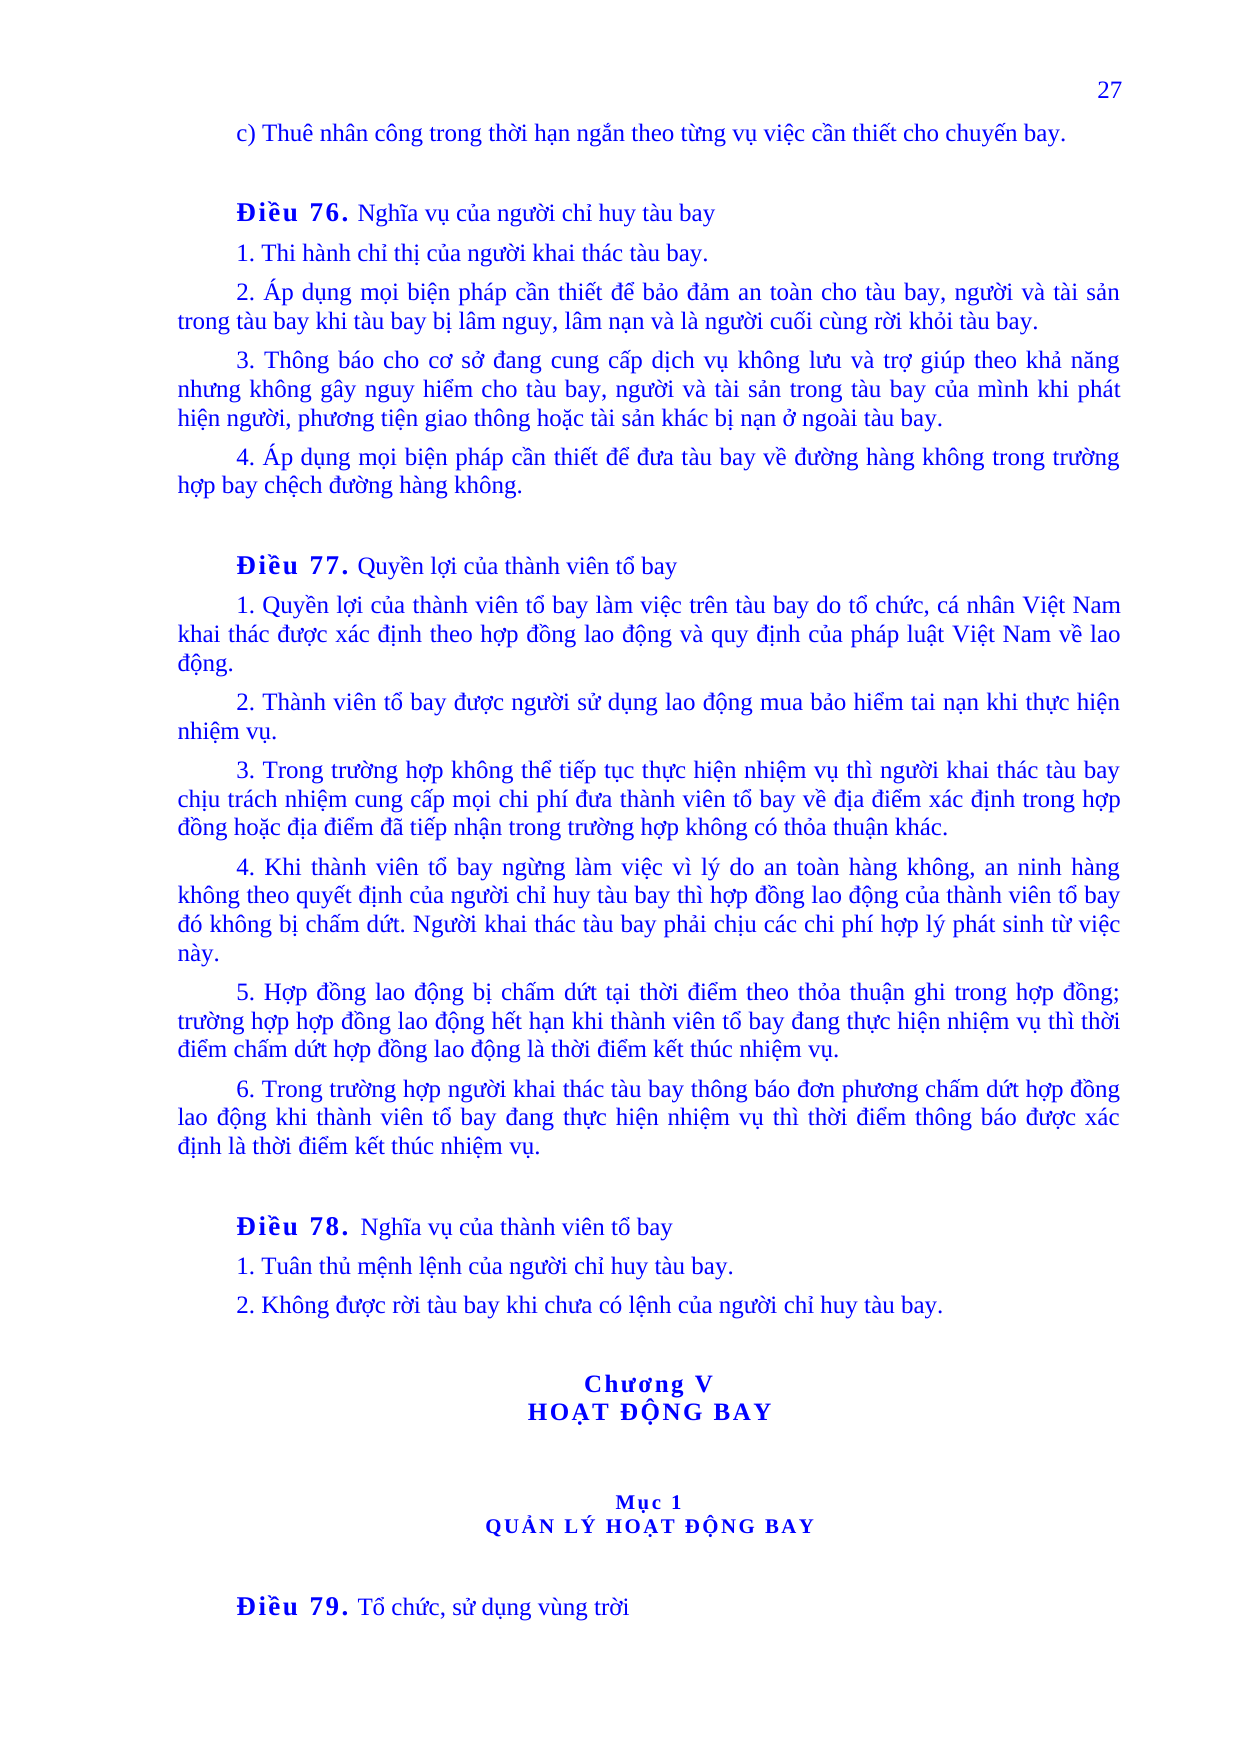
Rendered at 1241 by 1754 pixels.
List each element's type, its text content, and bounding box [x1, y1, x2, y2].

text Điều 77. Quyền lợi của thành viên tổ bay [177, 549, 1122, 580]
text 4. Áp dụng mọi biện pháp cần thiết để đưa tàu bay về đường hàng không trong trường hợp bay chệch đường hàng không. [177, 442, 1122, 499]
text Điều 79. Tổ chức, sử dụng vùng trời [177, 1590, 1122, 1621]
text 3. Trong trường hợp không thể tiếp tục thực hiện nhiệm vụ thì người khai thác tàu bay chịu trách nhiệm cung cấp mọi chi phí đưa thành viên tổ bay về địa điểm xác định trong hợp đồng hoặc địa điểm đã tiếp nhận trong trường hợp không có thỏa thuận khác. [177, 755, 1122, 841]
text Điều 76. Nghĩa vụ của người chỉ huy tàu bay [177, 196, 1122, 228]
text c) Thuê nhân công trong thời hạn ngắn theo từng vụ việc cần thiết cho chuyến bay. [177, 118, 1122, 147]
text Điều 78. Nghĩa vụ của thành viên tổ bay [177, 1209, 1122, 1241]
text 4. Khi thành viên tổ bay ngừng làm việc vì lý do an toàn hàng không, an ninh hàng không theo quyết định của người chỉ huy tàu bay thì hợp đồng lao động của thành viên tổ bay đó không bị chấm dứt. Người khai thác tàu bay phải chịu các chi phí hợp lý phát sinh từ việc này. [177, 852, 1122, 967]
text 2. Thành viên tổ bay được người sử dụng lao động mua bảo hiểm tai nạn khi thực hiện nhiệm vụ. [177, 687, 1122, 744]
text 1. Quyền lợi của thành viên tổ bay làm việc trên tàu bay do tổ chức, cá nhân Việt Nam khai thác được xác định theo hợp đồng lao động và quy định của pháp luật Việt Nam về lao động. [177, 590, 1122, 677]
text 1. Thi hành chỉ thị của người khai thác tàu bay. [177, 238, 1122, 267]
text 2. Áp dụng mọi biện pháp cần thiết để bảo đảm an toàn cho tàu bay, người và tài sản trong tàu bay khi tàu bay bị lâm nguy, lâm nạn và là người cuối cùng rời khỏi tàu bay. [177, 277, 1122, 335]
text 5. Hợp đồng lao động bị chấm dứt tại thời điểm theo thỏa thuận ghi trong hợp đồng; trường hợp hợp đồng lao động hết hạn khi thành viên tổ bay đang thực hiện nhiệm vụ thì thời điểm chấm dứt hợp đồng lao động là thời điểm kết thúc nhiệm vụ. [177, 977, 1122, 1063]
text Mục 1 QUẢN LÝ HOẠT ĐỘNG BAY [177, 1490, 1122, 1538]
text 6. Trong trường hợp người khai thác tàu bay thông báo đơn phương chấm dứt hợp đồng lao động khi thành viên tổ bay đang thực hiện nhiệm vụ thì thời điểm thông báo được xác định là thời điểm kết thúc nhiệm vụ. [177, 1074, 1122, 1160]
text 3. Thông báo cho cơ sở đang cung cấp dịch vụ không lưu và trợ giúp theo khả năng nhưng không gây nguy hiểm cho tàu bay, người và tài sản trong tàu bay của mình khi phát hiện người, phương tiện giao thông hoặc tài sản khác bị nạn ở ngoài tàu bay. [177, 345, 1122, 431]
text 1. Tuân thủ mệnh lệnh của người chỉ huy tàu bay. [177, 1251, 1122, 1280]
text Chương V HOẠT ĐỘNG BAY [177, 1369, 1122, 1426]
text 2. Không được rời tàu bay khi chưa có lệnh của người chỉ huy tàu bay. [177, 1290, 1122, 1319]
